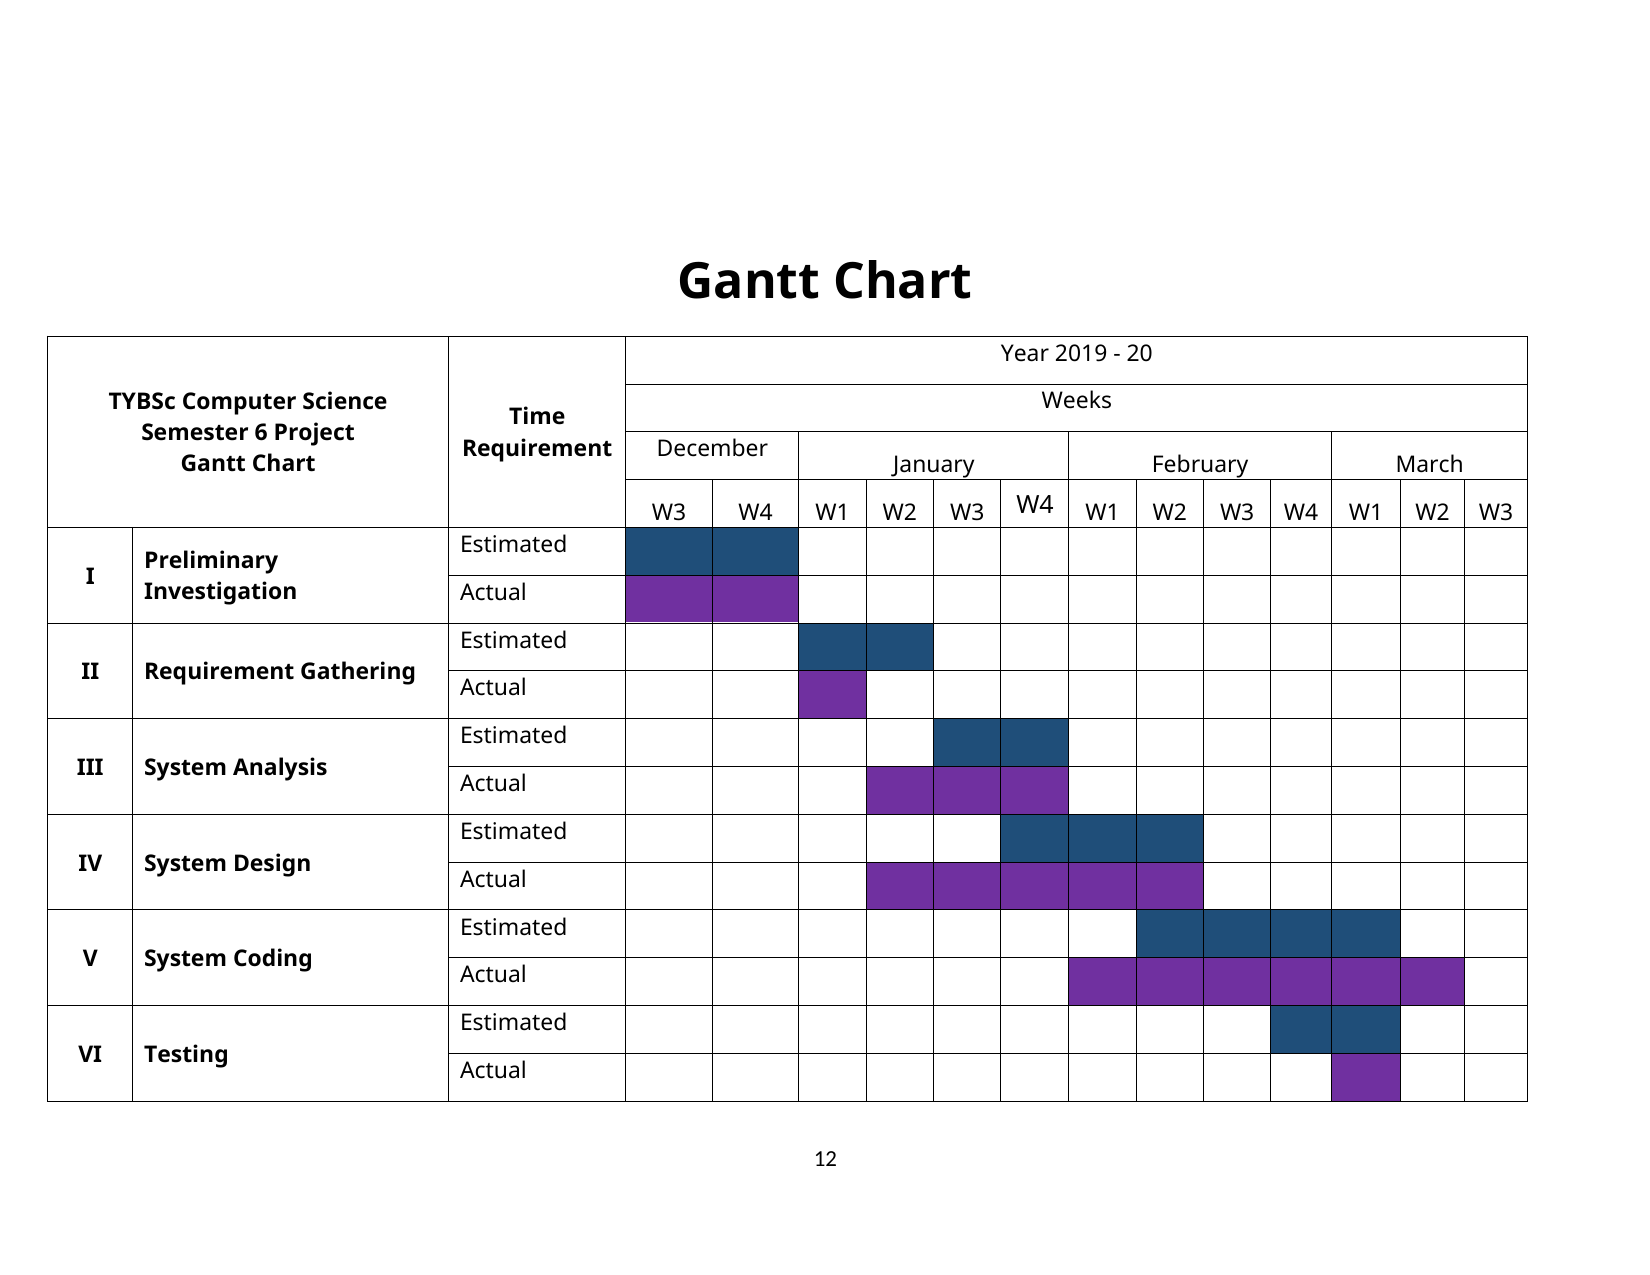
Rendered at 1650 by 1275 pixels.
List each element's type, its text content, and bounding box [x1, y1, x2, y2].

table_cell [1137, 863, 1203, 909]
table_cell December [626, 432, 798, 479]
table_cell [1332, 624, 1400, 670]
table_cell [1332, 767, 1400, 814]
table_cell [1204, 671, 1270, 718]
table_cell [867, 624, 933, 670]
table_cell [1204, 624, 1270, 670]
table_cell [1069, 528, 1136, 575]
table_cell [867, 671, 933, 718]
table_cell [626, 863, 712, 909]
table_cell January [799, 432, 1068, 479]
table_cell [1401, 528, 1464, 575]
table_cell I [48, 528, 132, 622]
table_cell W4 [1001, 480, 1068, 527]
table_cell [626, 958, 712, 1005]
table_cell [934, 863, 1000, 909]
table_cell [1204, 910, 1270, 957]
table_cell [934, 1006, 1000, 1053]
table_cell [713, 1054, 798, 1101]
table_cell W3 [934, 480, 1000, 527]
table_cell [1001, 910, 1068, 957]
table_cell [1001, 767, 1068, 814]
table_cell Estimated [449, 815, 625, 862]
table_cell System Coding [133, 910, 448, 1005]
table_cell [1401, 1054, 1464, 1101]
table_cell [1204, 1054, 1270, 1101]
table_cell [934, 958, 1000, 1005]
table_header Year 2019 - 20 [626, 337, 1527, 383]
table_cell [713, 624, 798, 670]
table_cell [867, 528, 933, 575]
table_cell [626, 528, 712, 575]
table_cell [1271, 1054, 1331, 1101]
table_cell Estimated [449, 719, 625, 766]
table_cell [799, 576, 866, 622]
table_cell [1137, 1006, 1203, 1053]
table_cell [867, 576, 933, 622]
table_cell [713, 576, 798, 622]
table_cell [626, 1054, 712, 1101]
table_cell [1204, 719, 1270, 766]
table_cell V [48, 910, 132, 1005]
table_cell [1271, 576, 1331, 622]
table_cell Requirement Gathering [133, 624, 448, 718]
table_cell W3 [1204, 480, 1270, 527]
table_cell [1069, 719, 1136, 766]
table_cell [626, 767, 712, 814]
table_cell W4 [713, 480, 798, 527]
table_cell Estimated [449, 528, 625, 575]
table_cell [1401, 1006, 1464, 1053]
table_cell [1465, 671, 1527, 718]
table_cell [867, 1054, 933, 1101]
table_cell [1069, 767, 1136, 814]
table_cell W1 [1069, 480, 1136, 527]
table_cell [867, 767, 933, 814]
table_cell [1069, 815, 1136, 862]
table_cell System Analysis [133, 719, 448, 814]
table_cell [799, 671, 866, 718]
table_cell [1137, 528, 1203, 575]
table_cell [1465, 576, 1527, 622]
table_cell Actual [449, 958, 625, 1005]
table_cell Actual [449, 767, 625, 814]
table_cell W1 [1332, 480, 1400, 527]
table_cell [1465, 719, 1527, 766]
table_cell [1137, 1054, 1203, 1101]
table_cell March [1332, 432, 1527, 479]
table_cell [1001, 624, 1068, 670]
table_cell [626, 910, 712, 957]
table_cell [1204, 863, 1270, 909]
table_cell February [1069, 432, 1331, 479]
table_cell [1069, 624, 1136, 670]
table_cell [1069, 576, 1136, 622]
table_cell [1465, 815, 1527, 862]
table_cell W2 [867, 480, 933, 527]
table_cell [1137, 719, 1203, 766]
table_cell [1001, 1054, 1068, 1101]
table_cell [1465, 624, 1527, 670]
table_cell [713, 815, 798, 862]
table_cell [934, 767, 1000, 814]
table_cell [1465, 1006, 1527, 1053]
table_cell [1332, 1054, 1400, 1101]
table_cell [799, 624, 866, 670]
table_cell [867, 815, 933, 862]
table_cell [1069, 863, 1136, 909]
table_cell [1271, 815, 1331, 862]
table_cell [799, 719, 866, 766]
table_cell Estimated [449, 1006, 625, 1053]
table_cell Testing [133, 1006, 448, 1101]
table_cell [713, 719, 798, 766]
table_cell [1069, 958, 1136, 1005]
table_cell [1401, 958, 1464, 1005]
table_cell [934, 671, 1000, 718]
table_cell [1401, 767, 1464, 814]
text Gantt Chart [150, 245, 1500, 313]
table_cell [713, 767, 798, 814]
table_cell [713, 958, 798, 1005]
table_header Time Requirement [449, 337, 625, 527]
table_cell [799, 910, 866, 957]
table_cell [1271, 863, 1331, 909]
table_cell [1332, 528, 1400, 575]
table_cell [867, 958, 933, 1005]
table_cell [799, 767, 866, 814]
table_cell [1137, 910, 1203, 957]
table_cell [1271, 1006, 1331, 1053]
table_cell [1332, 671, 1400, 718]
table_cell [626, 576, 712, 622]
table_cell [1271, 719, 1331, 766]
table_cell [1465, 528, 1527, 575]
table_cell [1401, 719, 1464, 766]
table_cell Weeks [626, 385, 1527, 431]
table_cell [1332, 815, 1400, 862]
table_cell Actual [449, 863, 625, 909]
table_cell [1001, 815, 1068, 862]
table_cell [799, 528, 866, 575]
table_cell [1332, 1006, 1400, 1053]
table_cell [1137, 767, 1203, 814]
table_cell [1332, 910, 1400, 957]
table_cell [1465, 910, 1527, 957]
table_cell [1332, 863, 1400, 909]
table_cell [713, 528, 798, 575]
table_cell [934, 528, 1000, 575]
table_cell [626, 815, 712, 862]
table_cell [1332, 958, 1400, 1005]
table_cell [1332, 576, 1400, 622]
table_cell [626, 1006, 712, 1053]
table_cell [867, 910, 933, 957]
table_cell W2 [1137, 480, 1203, 527]
table_cell [1137, 958, 1203, 1005]
table_cell [867, 863, 933, 909]
table_cell [1069, 1054, 1136, 1101]
table_cell [1137, 815, 1203, 862]
table_cell [799, 863, 866, 909]
table_header TYBSc Computer Science Semester 6 Project Gantt Chart [48, 337, 448, 527]
table_cell II [48, 624, 132, 718]
table_cell [1401, 910, 1464, 957]
table_cell [1204, 576, 1270, 622]
table_cell [1271, 624, 1331, 670]
table_cell Estimated [449, 910, 625, 957]
table_cell [934, 624, 1000, 670]
table_cell Actual [449, 1054, 625, 1101]
table_cell [1001, 863, 1068, 909]
table_cell [799, 958, 866, 1005]
table_cell [1204, 958, 1270, 1005]
table_cell [1001, 576, 1068, 622]
table_cell VI [48, 1006, 132, 1101]
table_cell [1204, 528, 1270, 575]
table_cell [626, 719, 712, 766]
table_cell [1401, 815, 1464, 862]
table_cell [1001, 719, 1068, 766]
table_cell [1001, 1006, 1068, 1053]
table_cell [867, 719, 933, 766]
table_cell [799, 1006, 866, 1053]
table_cell [799, 1054, 866, 1101]
table_cell [1465, 958, 1527, 1005]
table_cell III [48, 719, 132, 814]
table_cell W1 [799, 480, 866, 527]
table_cell [1401, 863, 1464, 909]
table_cell System Design [133, 815, 448, 909]
table_cell [1271, 528, 1331, 575]
table_cell [1271, 767, 1331, 814]
table_cell Estimated [449, 624, 625, 670]
table_cell [1271, 671, 1331, 718]
table_cell W3 [626, 480, 712, 527]
table_cell [1401, 671, 1464, 718]
table_cell Actual [449, 671, 625, 718]
table_cell [1204, 767, 1270, 814]
table_cell [934, 910, 1000, 957]
table_cell [1332, 719, 1400, 766]
table_cell [1137, 624, 1203, 670]
table_cell [799, 815, 866, 862]
table_cell [1001, 958, 1068, 1005]
table_cell Actual [449, 576, 625, 622]
table_cell W2 [1401, 480, 1464, 527]
table_cell [1271, 958, 1331, 1005]
table_cell [1465, 1054, 1527, 1101]
table_cell [867, 1006, 933, 1053]
table_cell [1465, 863, 1527, 909]
table_cell [1001, 528, 1068, 575]
table_cell W3 [1465, 480, 1527, 527]
table_cell [1137, 671, 1203, 718]
table_cell [1069, 910, 1136, 957]
table_cell [934, 815, 1000, 862]
table_cell [713, 1006, 798, 1053]
table_cell [1204, 815, 1270, 862]
table_cell [1465, 767, 1527, 814]
table_cell [934, 576, 1000, 622]
table_cell W4 [1271, 480, 1331, 527]
table_cell [1271, 910, 1331, 957]
table_cell Preliminary Investigation [133, 528, 448, 622]
table_cell [713, 671, 798, 718]
table_cell [1401, 624, 1464, 670]
table_cell [626, 624, 712, 670]
table_cell [1069, 1006, 1136, 1053]
table_cell [1137, 576, 1203, 622]
table_cell [1069, 671, 1136, 718]
table_cell [1204, 1006, 1270, 1053]
table_cell [1001, 671, 1068, 718]
table_cell [934, 1054, 1000, 1101]
table_cell [1401, 576, 1464, 622]
table_cell IV [48, 815, 132, 909]
table_cell [713, 910, 798, 957]
table_cell [934, 719, 1000, 766]
table_cell [626, 671, 712, 718]
table_cell [713, 863, 798, 909]
